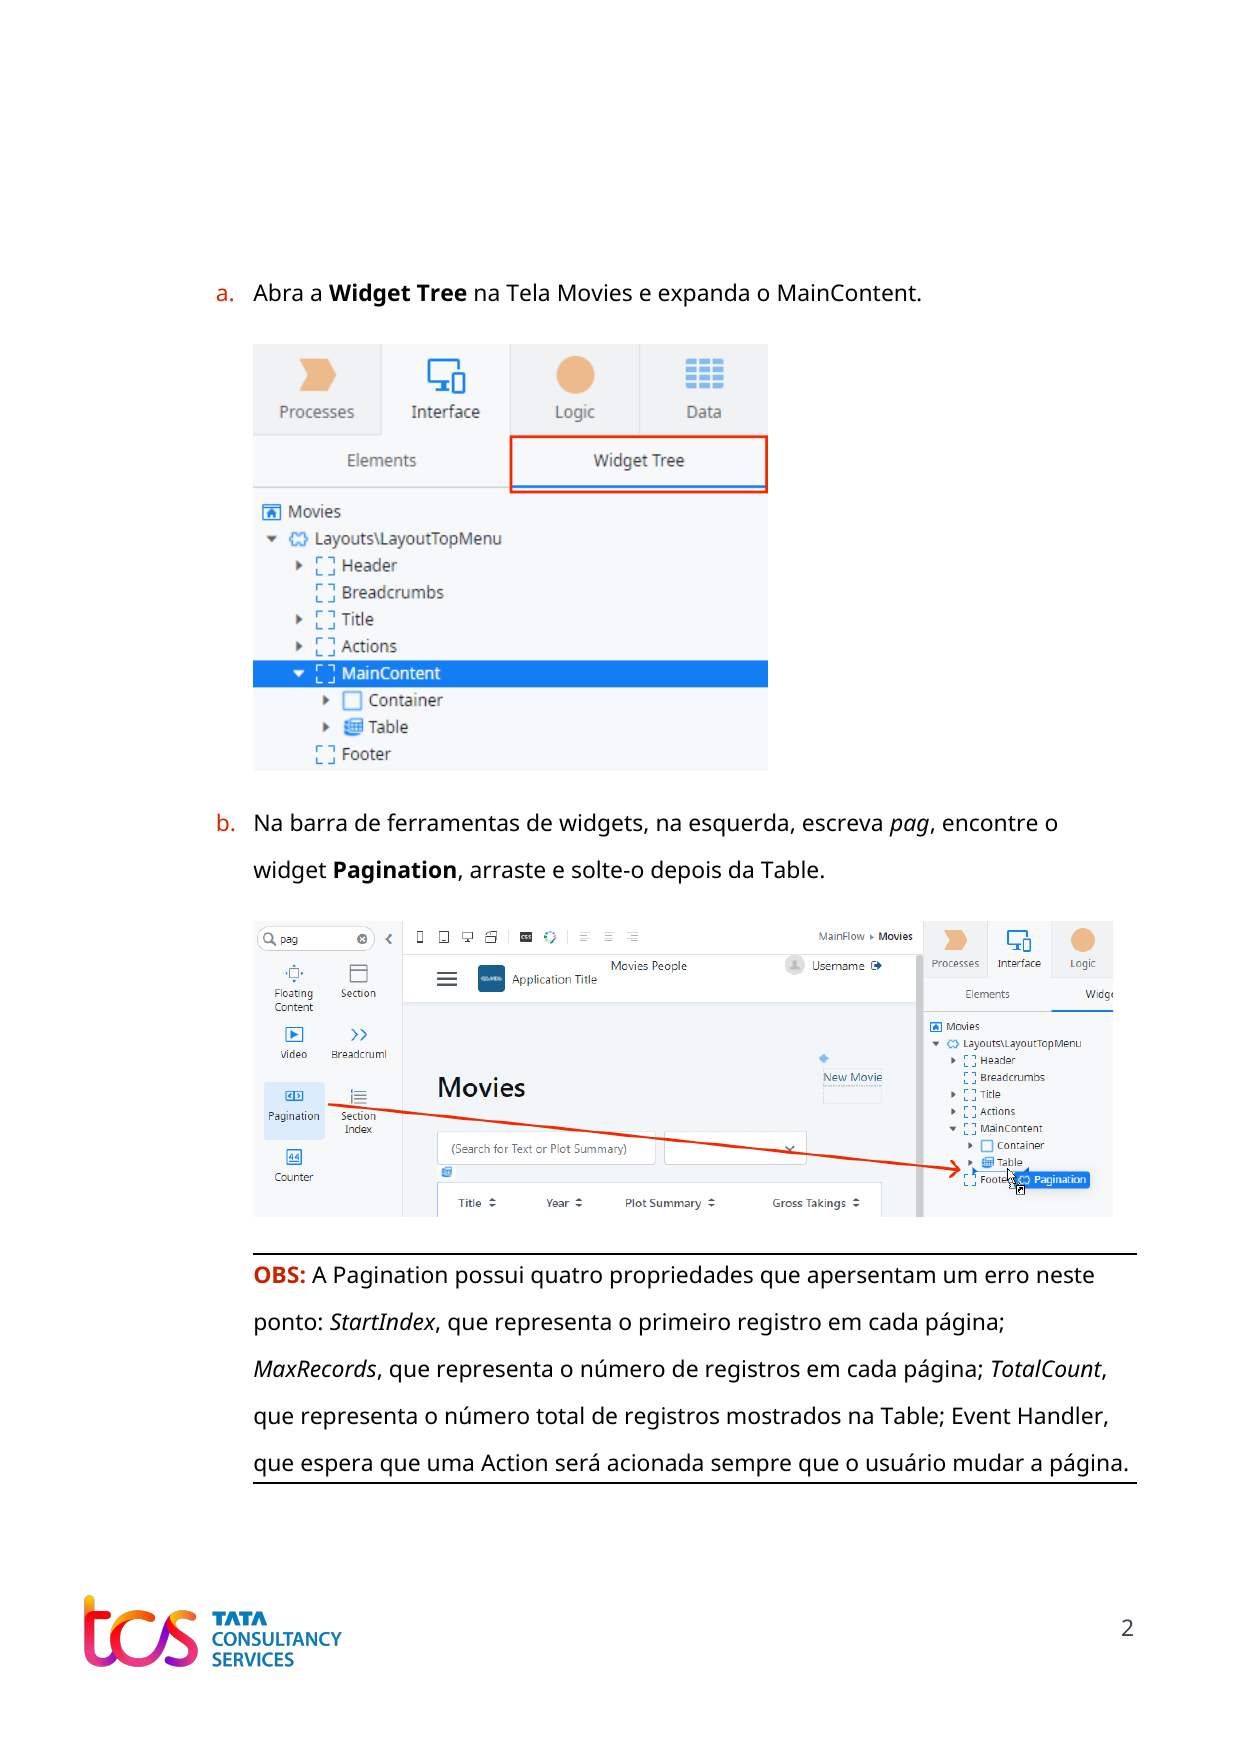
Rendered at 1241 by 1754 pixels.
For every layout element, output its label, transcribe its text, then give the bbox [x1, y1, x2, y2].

list Na barra de ferramentas de widgets, na esquerda, escreva pag, encontre o widget Pagination, arraste e solte-o depois da Table. [216, 807, 1137, 885]
picture [253, 921, 1114, 1217]
text OBS: A Pagination possui quatro propriedades que apersentam um erro neste ponto: StartIndex, que representa o primeiro registro em cada página; MaxRecords, que representa o número de registros em cada página; TotalCount, que representa o número total de registros mostrados na Table; Event Handler, que espera que uma Action será acionada sempre que o usuário mudar a página. [253, 1255, 1137, 1482]
list Abra a Widget Tree na Tela Movies e expanda o MainContent. [216, 277, 1137, 308]
picture [253, 344, 768, 771]
picture [78, 1590, 350, 1671]
